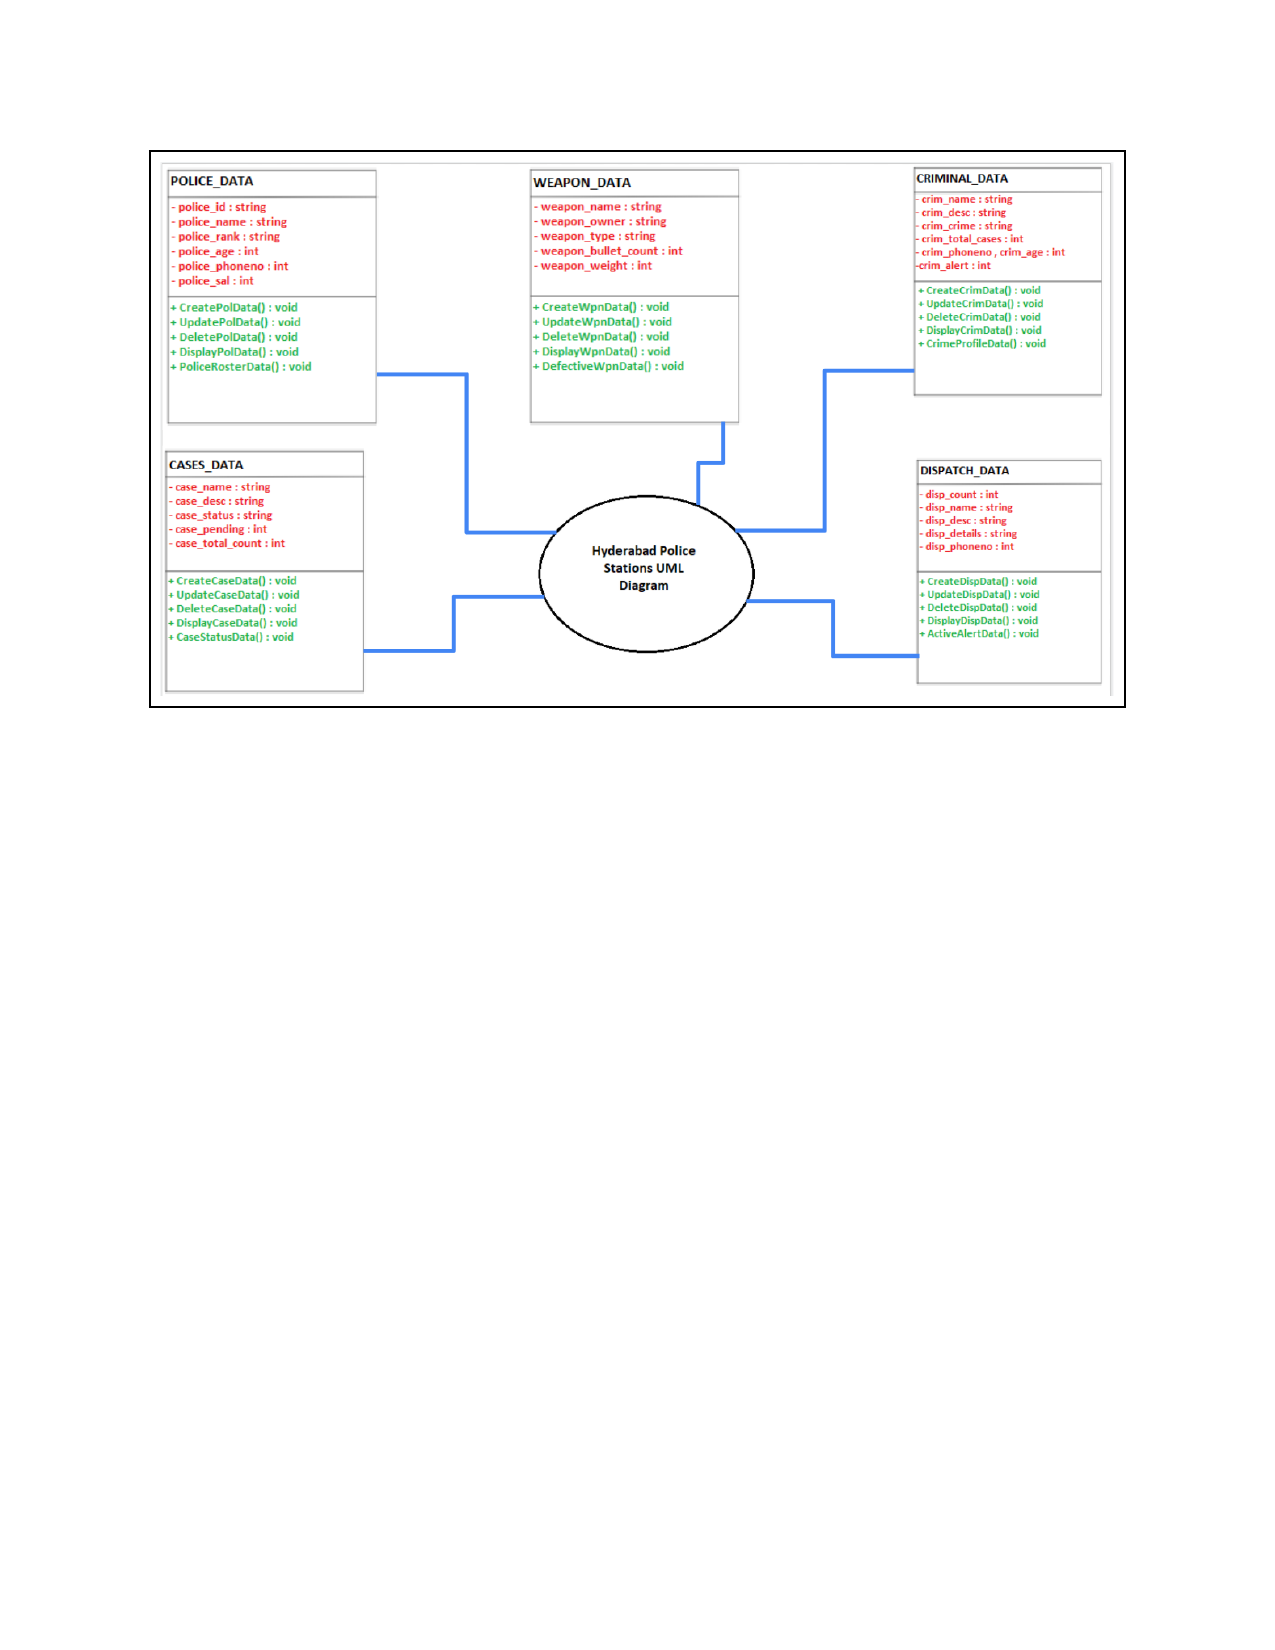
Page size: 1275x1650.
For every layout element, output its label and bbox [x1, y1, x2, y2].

picture [160, 162, 1114, 696]
table_cell [151, 152, 1124, 706]
